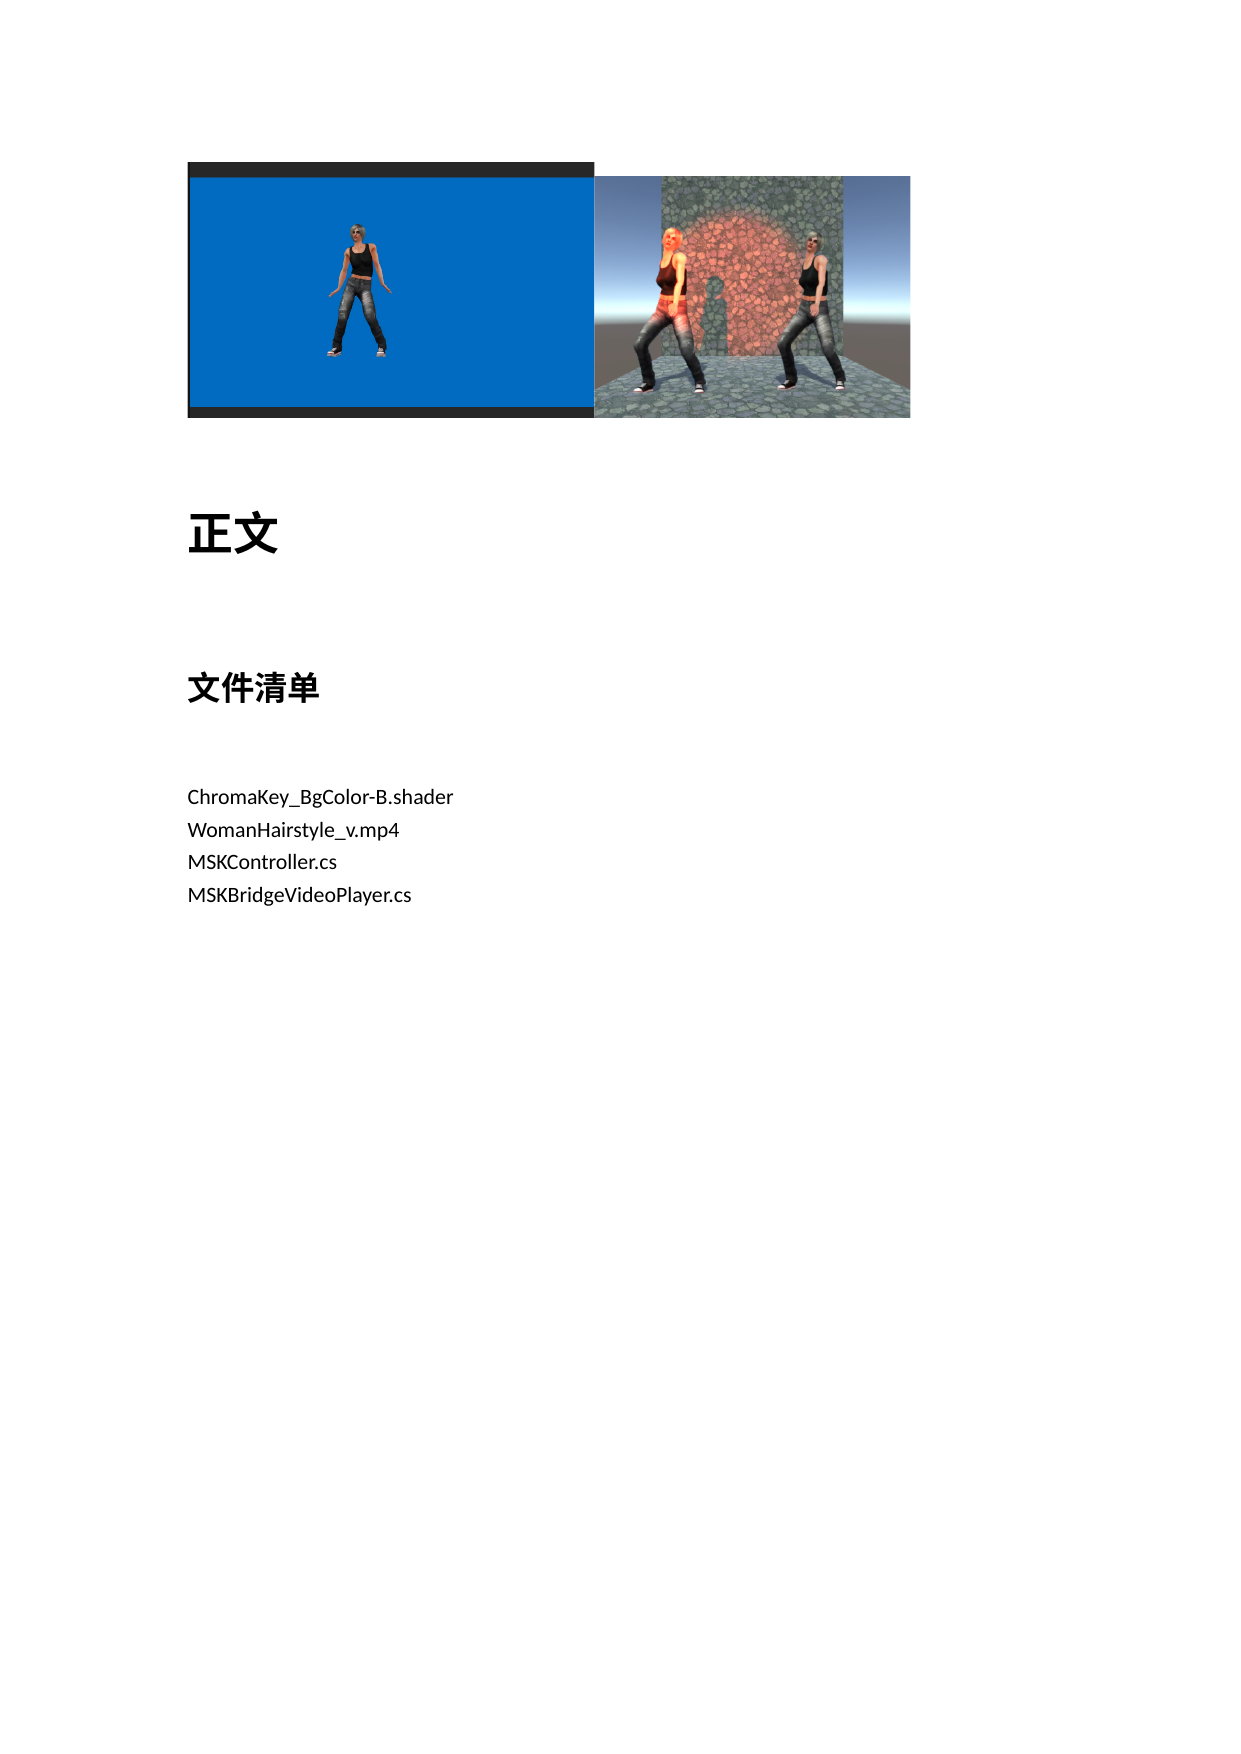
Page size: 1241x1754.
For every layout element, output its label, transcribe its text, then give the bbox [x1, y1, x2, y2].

picture [187, 162, 911, 418]
text ChromaKey_BgColor-B.shader [187, 781, 1053, 813]
text MSKController.cs [187, 846, 1053, 878]
text WomanHairstyle_v.mp4 [187, 813, 1053, 846]
text MSKBridgeVideoPlayer.cs [187, 878, 1053, 911]
subtitle 正文 [187, 482, 1053, 579]
subtitle 文件清单 [187, 654, 1053, 719]
